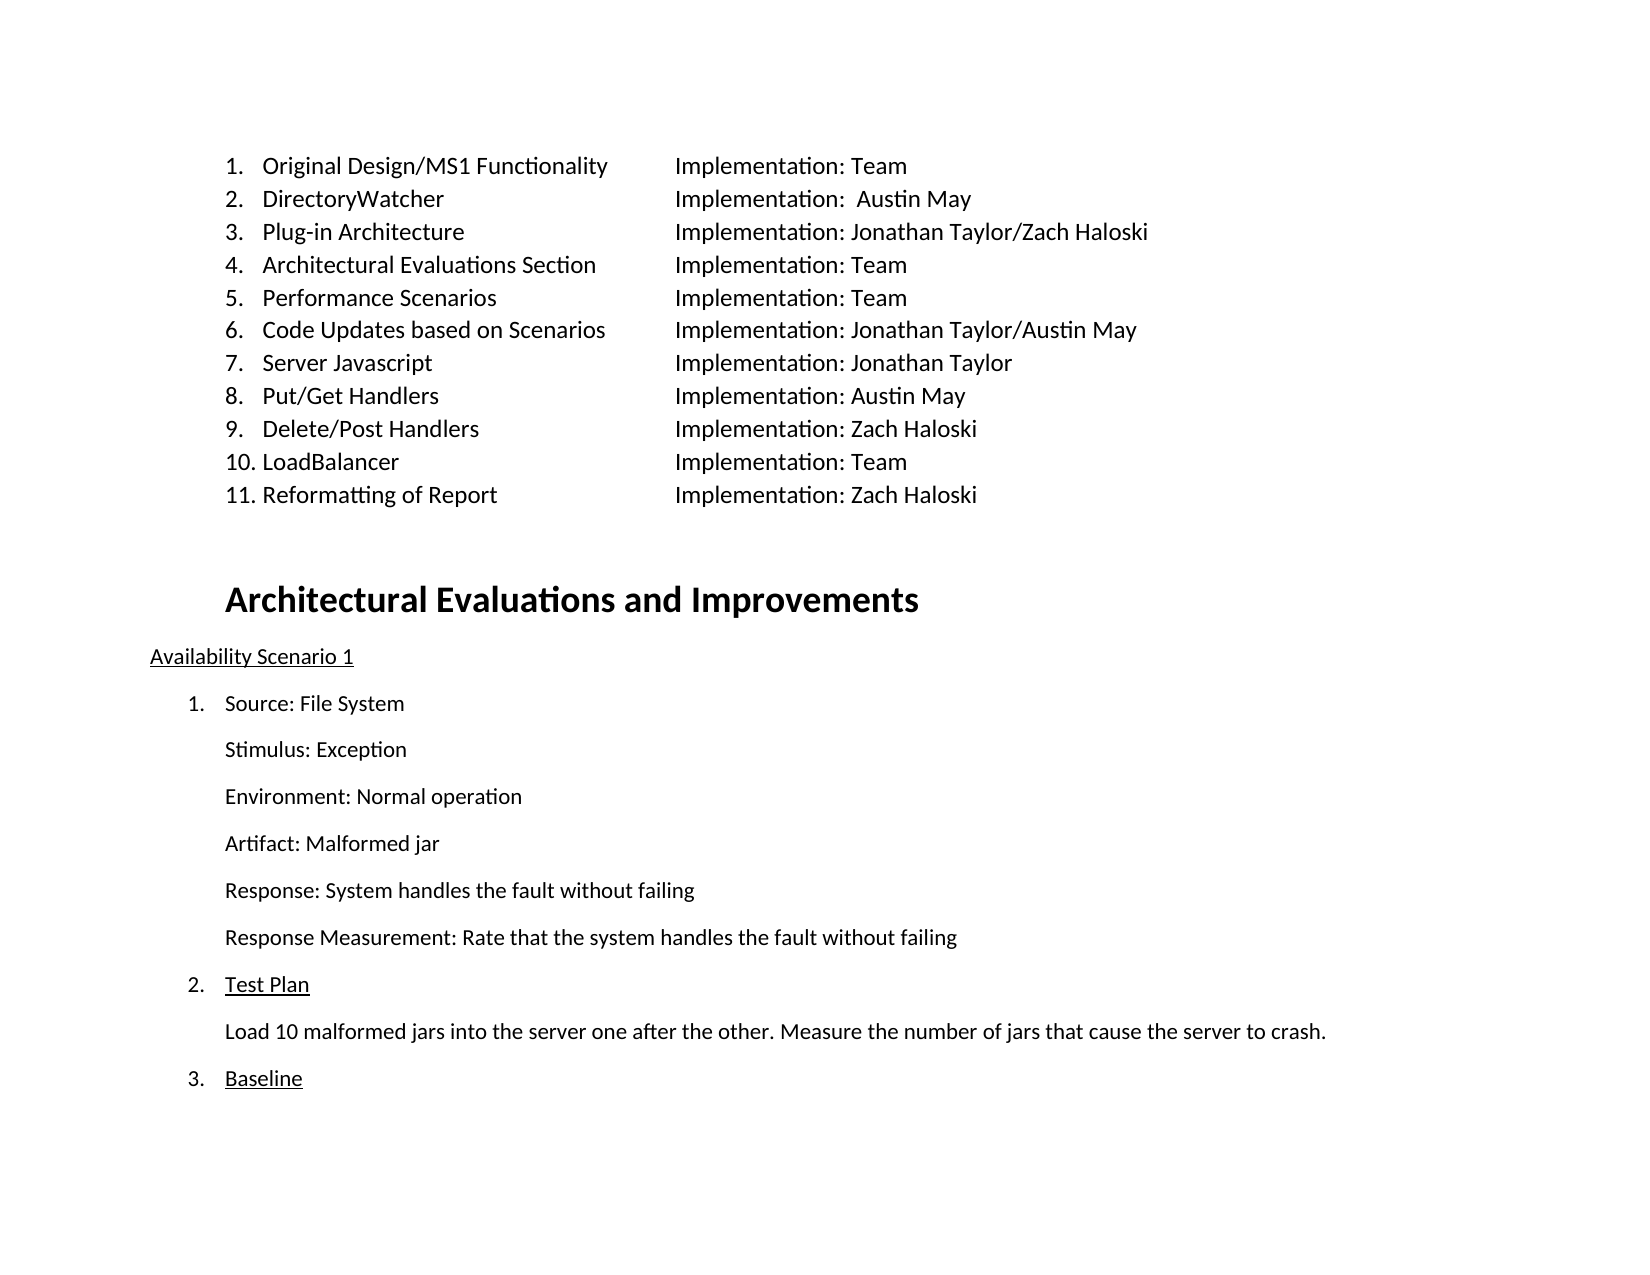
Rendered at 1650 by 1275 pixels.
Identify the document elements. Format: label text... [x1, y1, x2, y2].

text Stimulus: Exception [150, 736, 1500, 763]
list LoadBalancer Implementation: Team [225, 446, 1500, 477]
text Response Measurement: Rate that the system handles the fault without failing [150, 923, 1500, 951]
list Code Updates based on Scenarios Implementation: Jonathan Taylor/Austin May [225, 314, 1500, 345]
list Delete/Post Handlers Implementation: Zach Haloski [225, 413, 1500, 444]
text Response: System handles the fault without failing [150, 876, 1500, 904]
text Environment: Normal operation [150, 782, 1500, 810]
list Plug-in Architecture Implementation: Jonathan Taylor/Zach Haloski [225, 216, 1500, 246]
list Architectural Evaluations Section Implementation: Team [225, 249, 1500, 279]
list Original Design/MS1 Functionality Implementation: Team [225, 150, 1500, 181]
text Load 10 malformed jars into the server one after the other. Measure the number of jars that cause the server to crash. [225, 1017, 1500, 1045]
list Reformatting of Report Implementation: Zach Haloski [225, 479, 1500, 510]
text Availability Scenario 1 [150, 642, 1500, 670]
list Source: File System [187, 689, 1500, 717]
list Baseline [187, 1064, 1500, 1092]
list DirectoryWatcher Implementation: Austin May [225, 183, 1500, 213]
list Put/Get Handlers Implementation: Austin May [225, 380, 1500, 411]
list Test Plan [187, 970, 1500, 998]
text Artifact: Malformed jar [150, 829, 1500, 857]
text Architectural Evaluations and Improvements [225, 576, 1500, 621]
list Performance Scenarios Implementation: Team [225, 282, 1500, 312]
list Server Javascript Implementation: Jonathan Taylor [225, 347, 1500, 378]
